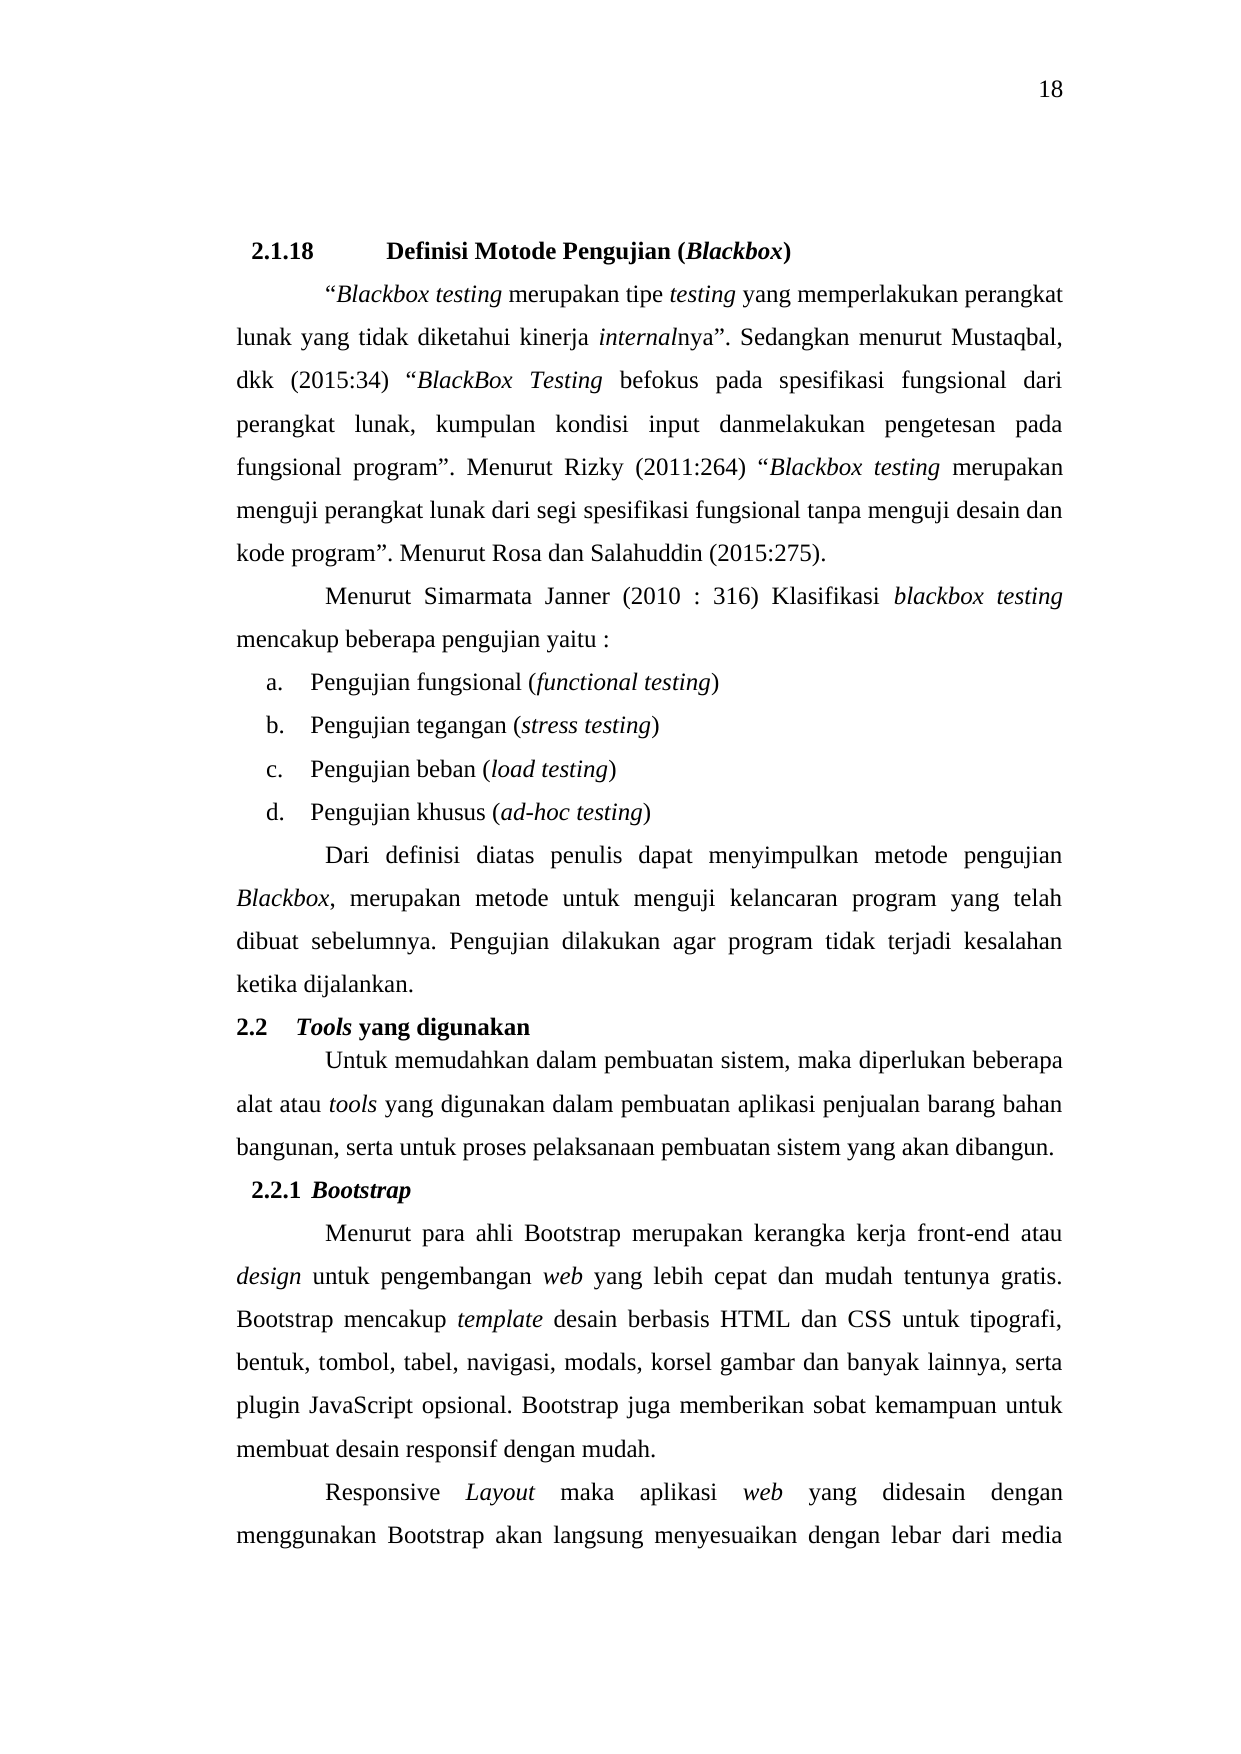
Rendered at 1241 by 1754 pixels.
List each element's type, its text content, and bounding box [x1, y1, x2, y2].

text Menurut Simarmata Janner (2010 : 316) Klasifikasi blackbox testing mencakup beberapa pengujian yaitu : [236, 581, 1063, 653]
text Menurut para ahli Bootstrap merupakan kerangka kerja front-end atau design untuk pengembangan web yang lebih cepat dan mudah tentunya gratis. Bootstrap mencakup template desain berbasis HTML dan CSS untuk tipografi, bentuk, tombol, tabel, navigasi, modals, korsel gambar dan banyak lainnya, serta plugin JavaScript opsional. Bootstrap juga memberikan sobat kemampuan untuk membuat desain responsif dengan mudah. [236, 1218, 1063, 1462]
subtitle Bootstrap [251, 1175, 1063, 1204]
text Dari definisi diatas penulis dapat menyimpulkan metode pengujian Blackbox, merupakan metode untuk menguji kelancaran program yang telah dibuat sebelumnya. Pengujian dilakukan agar program tidak terjadi kesalahan ketika dijalankan. [236, 840, 1063, 998]
subtitle Tools yang digunakan [236, 1012, 1063, 1041]
subtitle Definisi Motode Pengujian (Blackbox) [251, 236, 1063, 265]
text Untuk memudahkan dalam pembuatan sistem, maka diperlukan beberapa alat atau tools yang digunakan dalam pembuatan aplikasi penjualan barang bahan bangunan, serta untuk proses pelaksanaan pembuatan sistem yang akan dibangun. [236, 1046, 1063, 1161]
list Pengujian fungsional (functional testing) [266, 667, 1063, 696]
list Pengujian tegangan (stress testing) [266, 711, 1063, 739]
list Pengujian beban (load testing) [266, 754, 1063, 782]
text “Blackbox testing merupakan tipe testing yang memperlakukan perangkat lunak yang tidak diketahui kinerja internalnya”. Sedangkan menurut Mustaqbal, dkk (2015:34) “BlackBox Testing befokus pada spesifikasi fungsional dari perangkat lunak, kumpulan kondisi input danmelakukan pengetesan pada fungsional program”. Menurut Rizky (2011:264) “Blackbox testing merupakan menguji perangkat lunak dari segi spesifikasi fungsional tanpa menguji desain dan kode program”. Menurut Rosa dan Salahuddin (2015:275). [236, 279, 1063, 567]
list Pengujian khusus (ad-hoc testing) [266, 797, 1063, 826]
